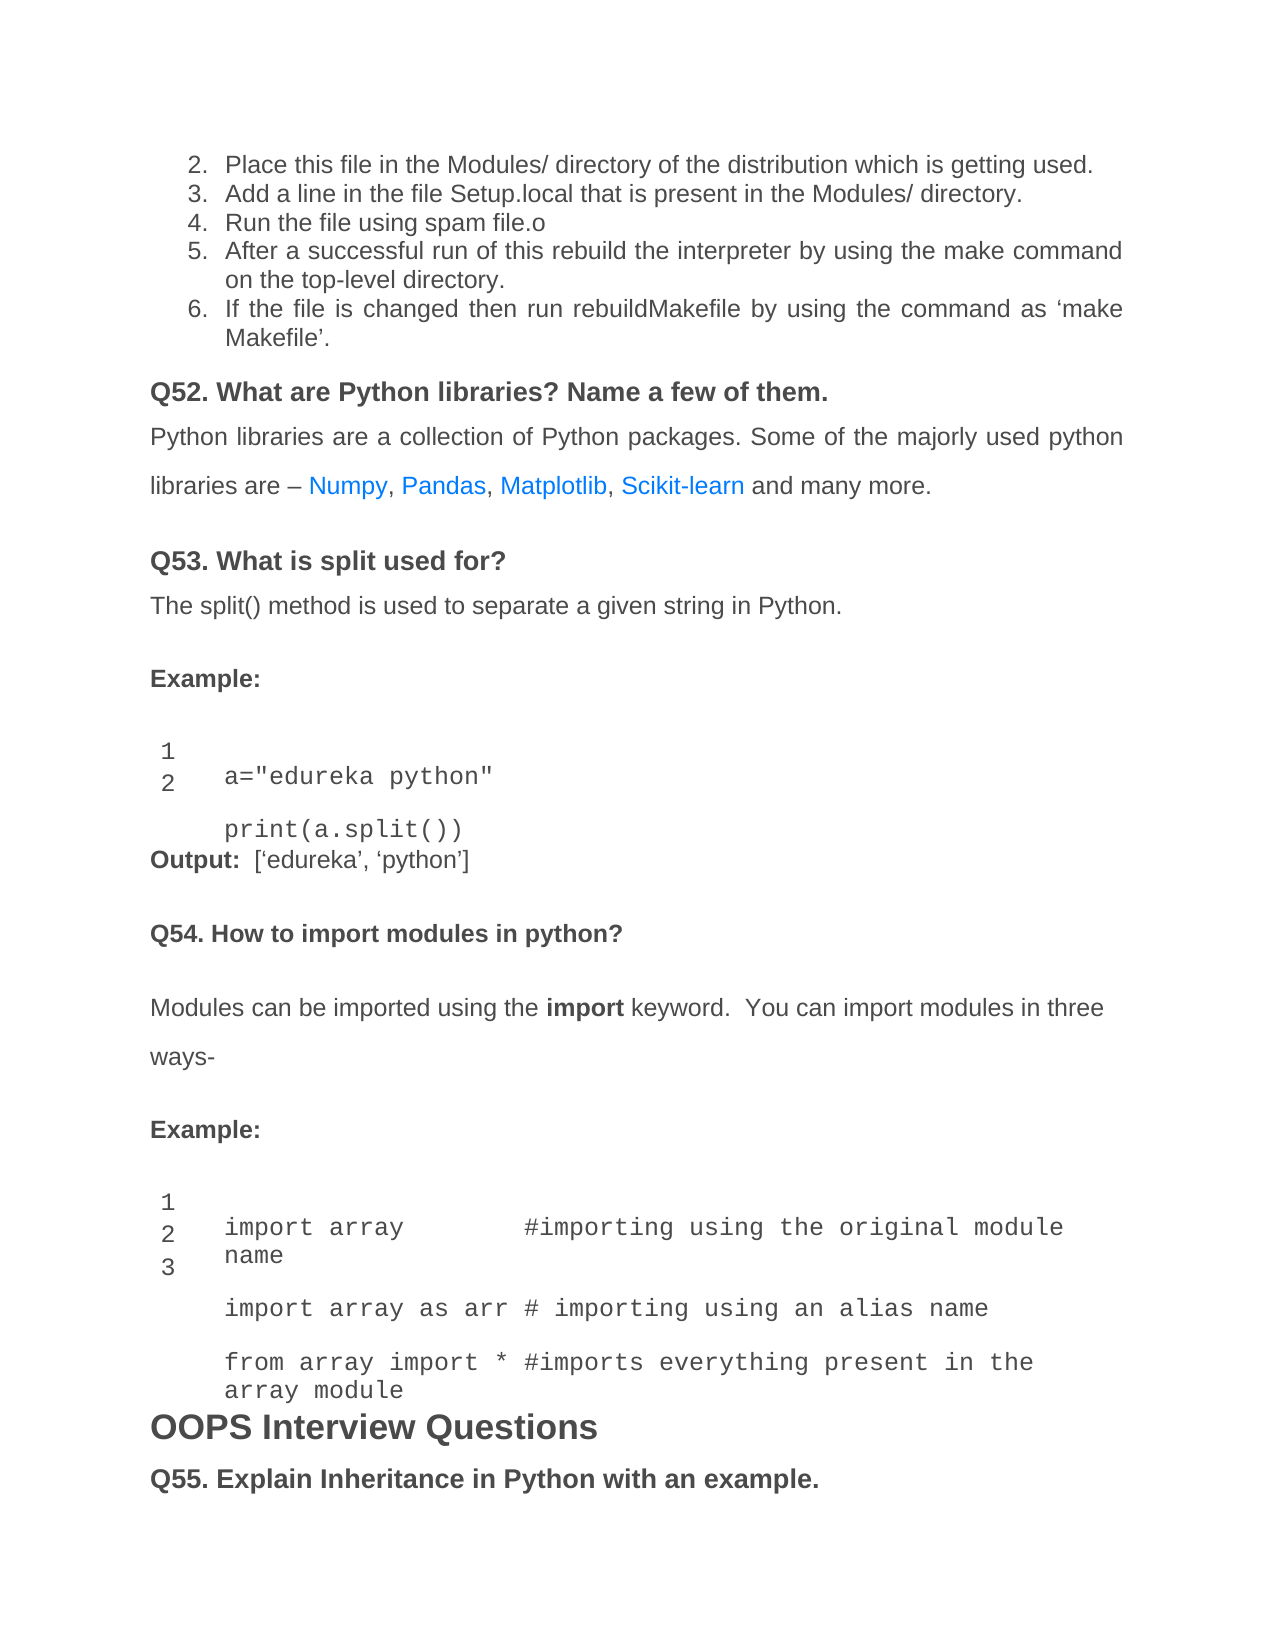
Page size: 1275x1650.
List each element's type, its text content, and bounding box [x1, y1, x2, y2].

list Run the file using spam file.o [187, 207, 1125, 236]
list Place this file in the Modules/ directory of the distribution which is getting used. [187, 150, 1125, 179]
text Q54. How to import modules in python? [150, 919, 1125, 948]
list Add a line in the file Setup.local that is present in the Modules/ directory. [187, 179, 1125, 207]
text Python libraries are a collection of Python packages. Some of the majorly used python libraries are – Numpy, Pandas, Matplotlib, Scikit-learn and many more. [150, 422, 1125, 500]
text The split() method is used to separate a given string in Python. [150, 591, 1125, 619]
table_header 1 2 3 [150, 1189, 213, 1406]
text Output: [‘edureka’, ‘python’] [150, 845, 1125, 874]
subtitle Q52. What are Python libraries? Name a few of them. [150, 376, 1125, 407]
text Example: [150, 1115, 1125, 1144]
text Modules can be imported using the import keyword. You can import modules in three ways- [150, 993, 1125, 1070]
text Example: [150, 664, 1125, 693]
list After a successful run of this rebuild the interpreter by using the make command on the top-level directory. [187, 236, 1125, 294]
table_header 1 2 [150, 738, 213, 845]
table_header import array #importing using the original module name import array as arr # importing using an alias name from array import * #imports everything present in the array module [214, 1189, 1125, 1406]
subtitle Q55. Explain Inheritance in Python with an example. [150, 1463, 1125, 1494]
subtitle OOPS Interview Questions [150, 1406, 1125, 1447]
subtitle Q53. What is split used for? [150, 545, 1125, 576]
table_header a="edureka python" print(a.split()) [214, 738, 1125, 845]
list If the file is changed then run rebuildMakefile by using the command as ‘make Makefile’. [187, 294, 1125, 351]
